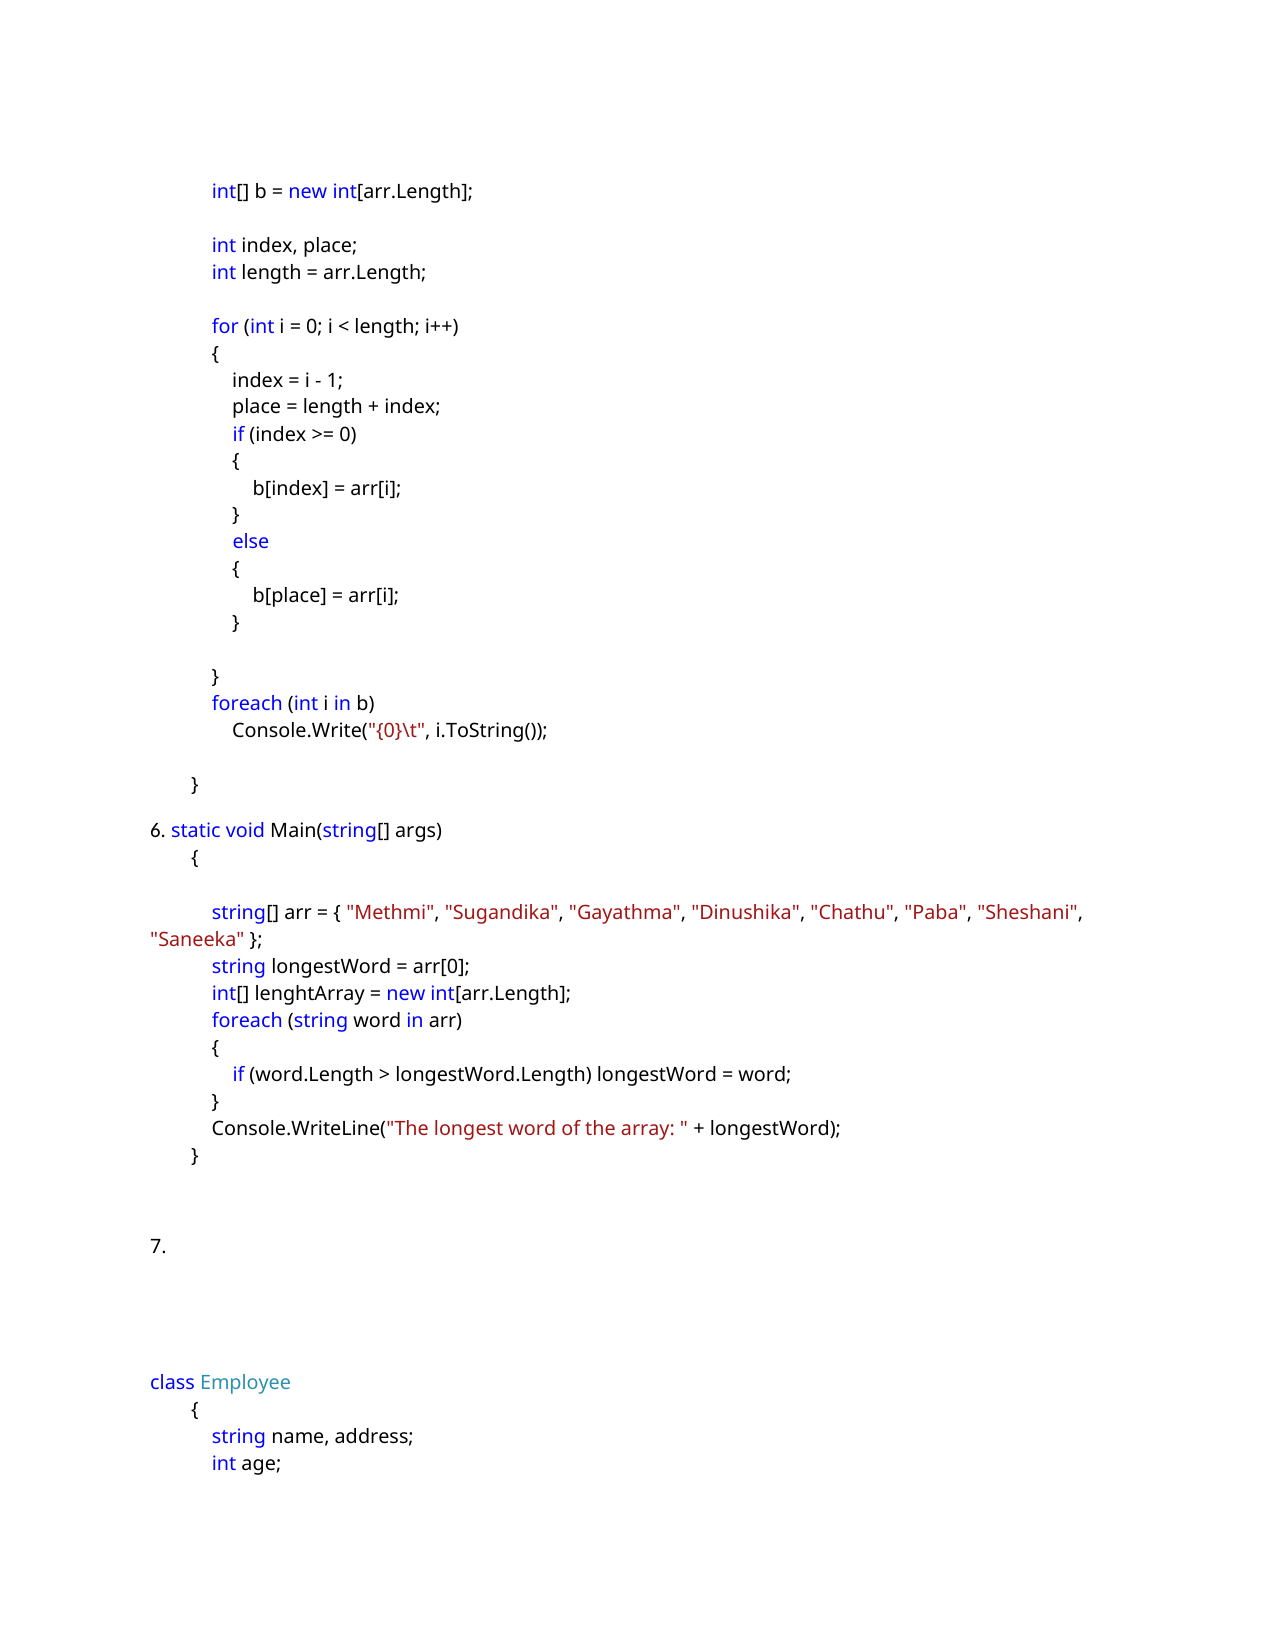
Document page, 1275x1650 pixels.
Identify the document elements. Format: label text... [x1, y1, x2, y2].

text foreach (int i in b) [150, 689, 1181, 717]
text { [150, 843, 1181, 870]
text for (int i = 0; i < length; i++) [150, 312, 1181, 339]
text { [150, 339, 1181, 366]
text class Employee [150, 1368, 1181, 1395]
text } [150, 1087, 1181, 1114]
text } [150, 501, 1181, 528]
text Console.WriteLine("The longest word of the array: " + longestWord); [150, 1114, 1181, 1141]
text Console.Write("{0}\t", i.ToString()); [150, 717, 1181, 743]
text } [150, 1141, 1181, 1168]
text foreach (string word in arr) [150, 1006, 1181, 1033]
text { [150, 555, 1181, 582]
text b[place] = arr[i]; [150, 582, 1181, 609]
text 7. [150, 1232, 1181, 1259]
text string longestWord = arr[0]; [150, 952, 1181, 979]
text } [150, 663, 1181, 689]
text string name, address; [150, 1422, 1181, 1449]
text int[] lenghtArray = new int[arr.Length]; [150, 979, 1181, 1006]
text int length = arr.Length; [150, 258, 1181, 285]
text { [150, 447, 1181, 474]
text b[index] = arr[i]; [150, 474, 1181, 501]
text if (index >= 0) [150, 420, 1181, 447]
text int age; [150, 1449, 1181, 1476]
text { [150, 1395, 1181, 1422]
text if (word.Length > longestWord.Length) longestWord = word; [150, 1060, 1181, 1087]
text string[] arr = { "Methmi", "Sugandika", "Gayathma", "Dinushika", "Chathu", "Paba", "Sheshani", "Saneeka" }; [150, 898, 1181, 952]
text place = length + index; [150, 393, 1181, 420]
text 6. static void Main(string[] args) [150, 816, 1181, 843]
text index = i - 1; [150, 366, 1181, 393]
text int[] b = new int[arr.Length]; [150, 177, 1181, 204]
text else [150, 528, 1181, 555]
text } [150, 771, 1181, 797]
text int index, place; [150, 231, 1181, 258]
text { [150, 1033, 1181, 1060]
text } [150, 609, 1181, 636]
